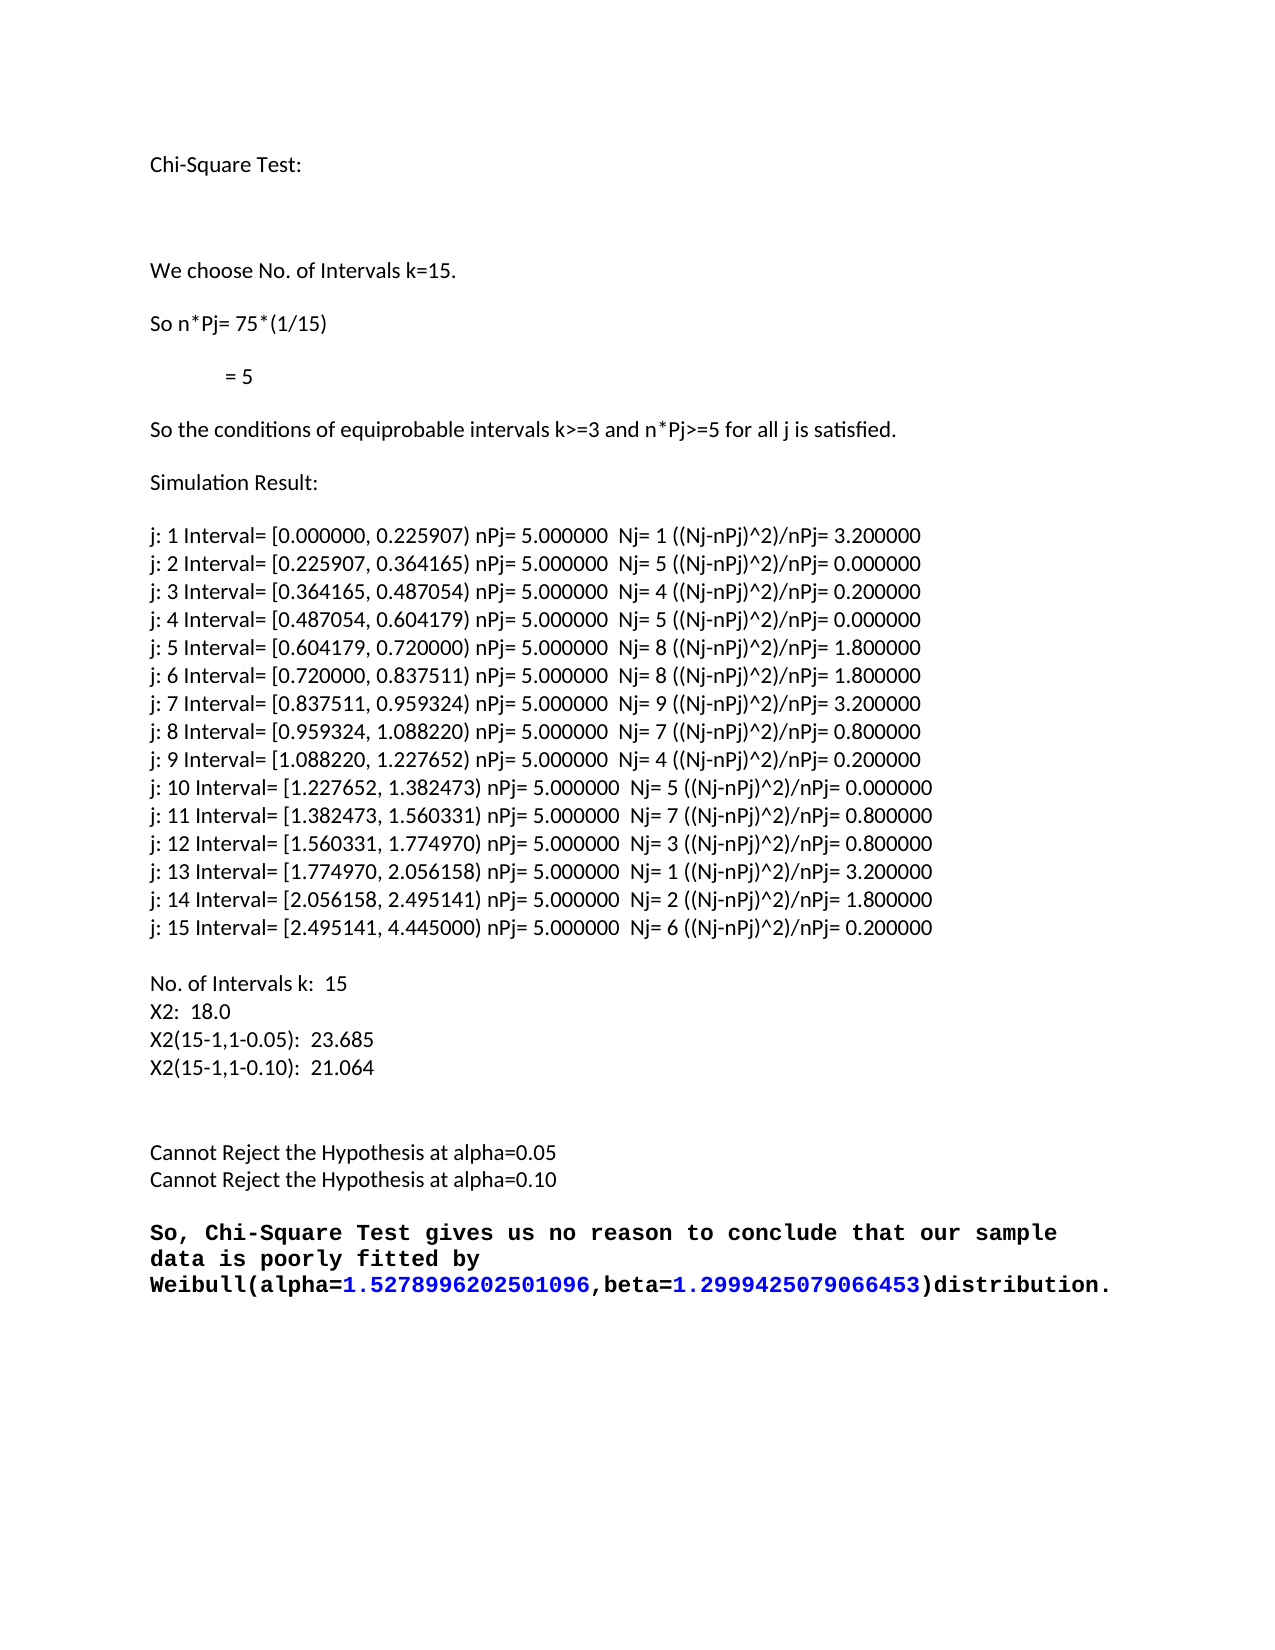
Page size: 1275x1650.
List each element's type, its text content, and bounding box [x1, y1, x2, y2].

text j: 8 Interval= [0.959324, 1.088220) nPj= 5.000000 Nj= 7 ((Nj-nPj)^2)/nPj= 0.800000 [150, 717, 1125, 745]
text j: 12 Interval= [1.560331, 1.774970) nPj= 5.000000 Nj= 3 ((Nj-nPj)^2)/nPj= 0.800000 [150, 829, 1125, 857]
text j: 7 Interval= [0.837511, 0.959324) nPj= 5.000000 Nj= 9 ((Nj-nPj)^2)/nPj= 3.200000 [150, 689, 1125, 717]
text Chi-Square Test: [150, 150, 1125, 178]
text So the conditions of equiprobable intervals k>=3 and n*Pj>=5 for all j is satisfied. [150, 415, 1125, 443]
text = 5 [150, 362, 1125, 390]
text j: 9 Interval= [1.088220, 1.227652) nPj= 5.000000 Nj= 4 ((Nj-nPj)^2)/nPj= 0.200000 [150, 745, 1125, 773]
text j: 4 Interval= [0.487054, 0.604179) nPj= 5.000000 Nj= 5 ((Nj-nPj)^2)/nPj= 0.000000 [150, 605, 1125, 633]
text j: 6 Interval= [0.720000, 0.837511) nPj= 5.000000 Nj= 8 ((Nj-nPj)^2)/nPj= 1.800000 [150, 661, 1125, 689]
text j: 10 Interval= [1.227652, 1.382473) nPj= 5.000000 Nj= 5 ((Nj-nPj)^2)/nPj= 0.000000 [150, 773, 1125, 801]
text Cannot Reject the Hypothesis at alpha=0.10 [150, 1166, 1125, 1194]
text X2(15-1,1-0.05): 23.685 [150, 1026, 1125, 1053]
text j: 1 Interval= [0.000000, 0.225907) nPj= 5.000000 Nj= 1 ((Nj-nPj)^2)/nPj= 3.200000 [150, 521, 1125, 549]
text X2: 18.0 [150, 997, 1125, 1026]
text j: 14 Interval= [2.056158, 2.495141) nPj= 5.000000 Nj= 2 ((Nj-nPj)^2)/nPj= 1.800000 [150, 885, 1125, 913]
text j: 3 Interval= [0.364165, 0.487054) nPj= 5.000000 Nj= 4 ((Nj-nPj)^2)/nPj= 0.200000 [150, 577, 1125, 605]
text j: 13 Interval= [1.774970, 2.056158) nPj= 5.000000 Nj= 1 ((Nj-nPj)^2)/nPj= 3.200000 [150, 857, 1125, 885]
text j: 11 Interval= [1.382473, 1.560331) nPj= 5.000000 Nj= 7 ((Nj-nPj)^2)/nPj= 0.800000 [150, 801, 1125, 829]
text j: 2 Interval= [0.225907, 0.364165) nPj= 5.000000 Nj= 5 ((Nj-nPj)^2)/nPj= 0.000000 [150, 549, 1125, 577]
text So n*Pj= 75*(1/15) [150, 309, 1125, 337]
text So, Chi-Square Test gives us no reason to conclude that our sample data is poorly fitted by Weibull(alpha=1.5278996202501096,beta=1.2999425079066453)distribution. [150, 1222, 1125, 1299]
text We choose No. of Intervals k=15. [150, 256, 1125, 284]
text Cannot Reject the Hypothesis at alpha=0.05 [150, 1138, 1125, 1166]
text X2(15-1,1-0.10): 21.064 [150, 1053, 1125, 1082]
text j: 5 Interval= [0.604179, 0.720000) nPj= 5.000000 Nj= 8 ((Nj-nPj)^2)/nPj= 1.800000 [150, 633, 1125, 661]
text No. of Intervals k: 15 [150, 969, 1125, 997]
text Simulation Result: [150, 468, 1125, 496]
text j: 15 Interval= [2.495141, 4.445000) nPj= 5.000000 Nj= 6 ((Nj-nPj)^2)/nPj= 0.200000 [150, 913, 1125, 941]
